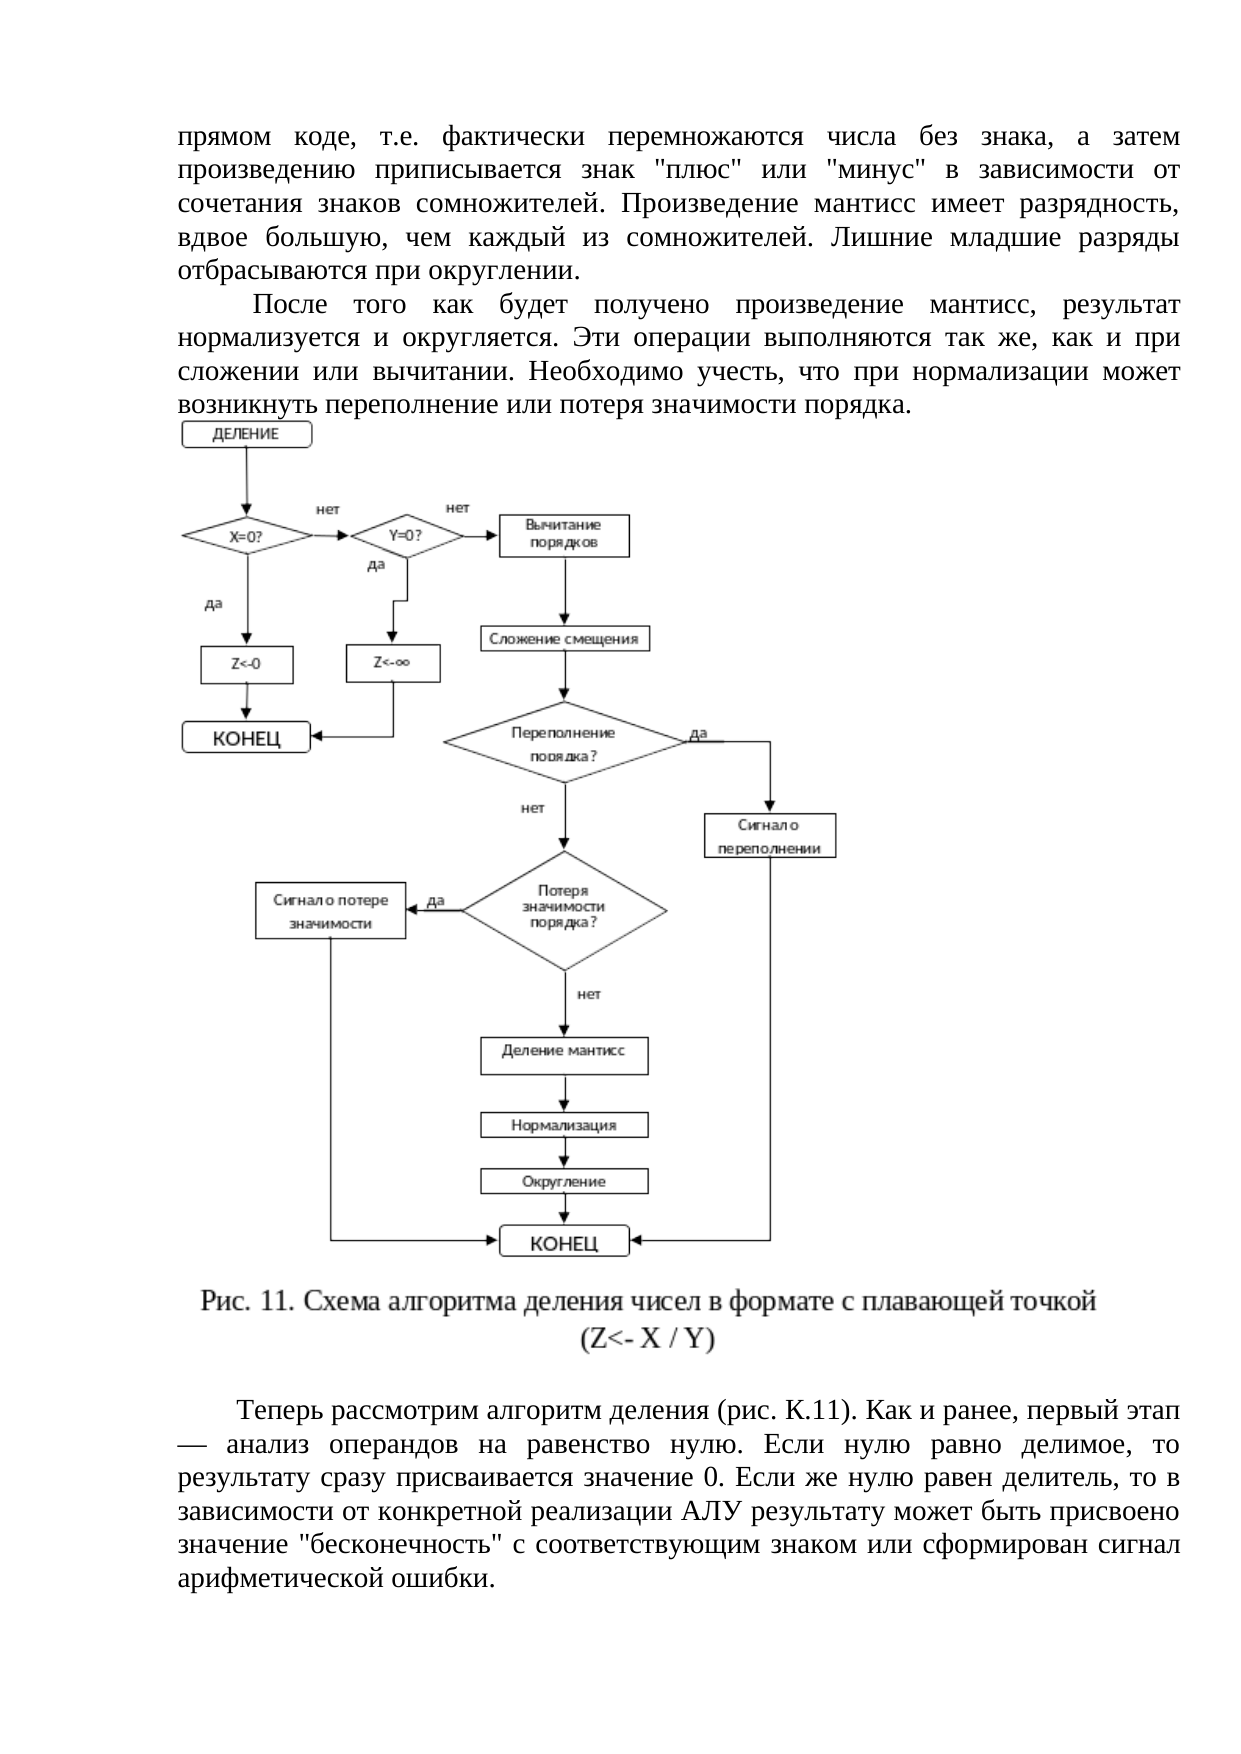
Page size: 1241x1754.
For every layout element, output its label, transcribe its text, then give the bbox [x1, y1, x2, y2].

text Теперь рассмотрим алгоритм деления (рис. К.11). Как и ранее, первый этап — анализ операндов на равенство нулю. Если нулю равно делимое, то результату сразу присваивается значение 0. Если же нулю равен делитель, то в зависимости от конкретной реализации АЛУ результату может быть присвоено значение "бесконечность" с соответствующим знаком или сформирован сигнал арифметической ошибки. [177, 1392, 1181, 1593]
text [177, 118, 1181, 286]
text После того как будет получено произведение мантисс, результат нормализуется и округляется. Эти операции выполняются так же, как и при сложении или вычитании. Необходимо учесть, что при нормализации может возникнуть переполнение или потеря значимости порядка. [177, 286, 1181, 420]
